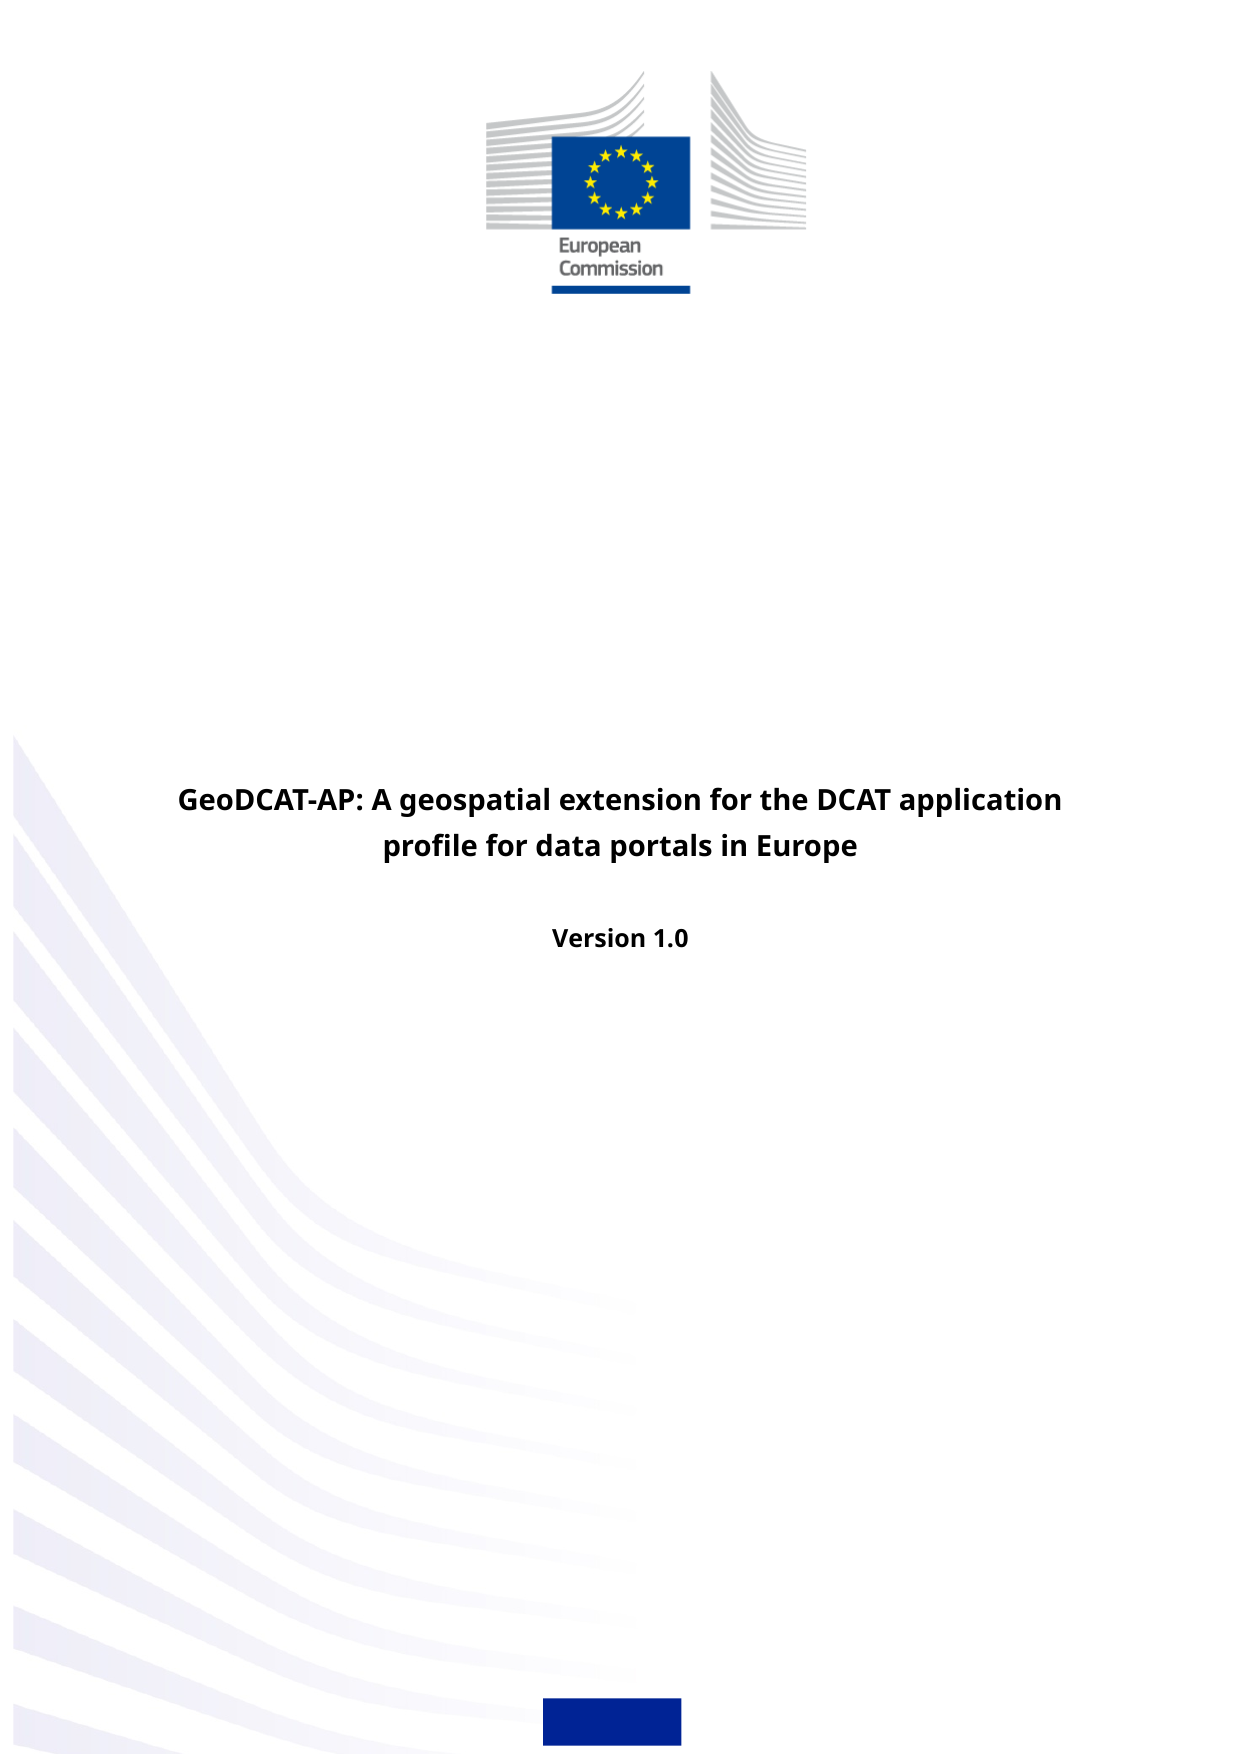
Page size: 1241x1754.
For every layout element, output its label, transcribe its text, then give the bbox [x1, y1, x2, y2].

picture [434, 71, 807, 358]
picture [13, 672, 1219, 1754]
title Version 1.0 [177, 921, 1063, 955]
